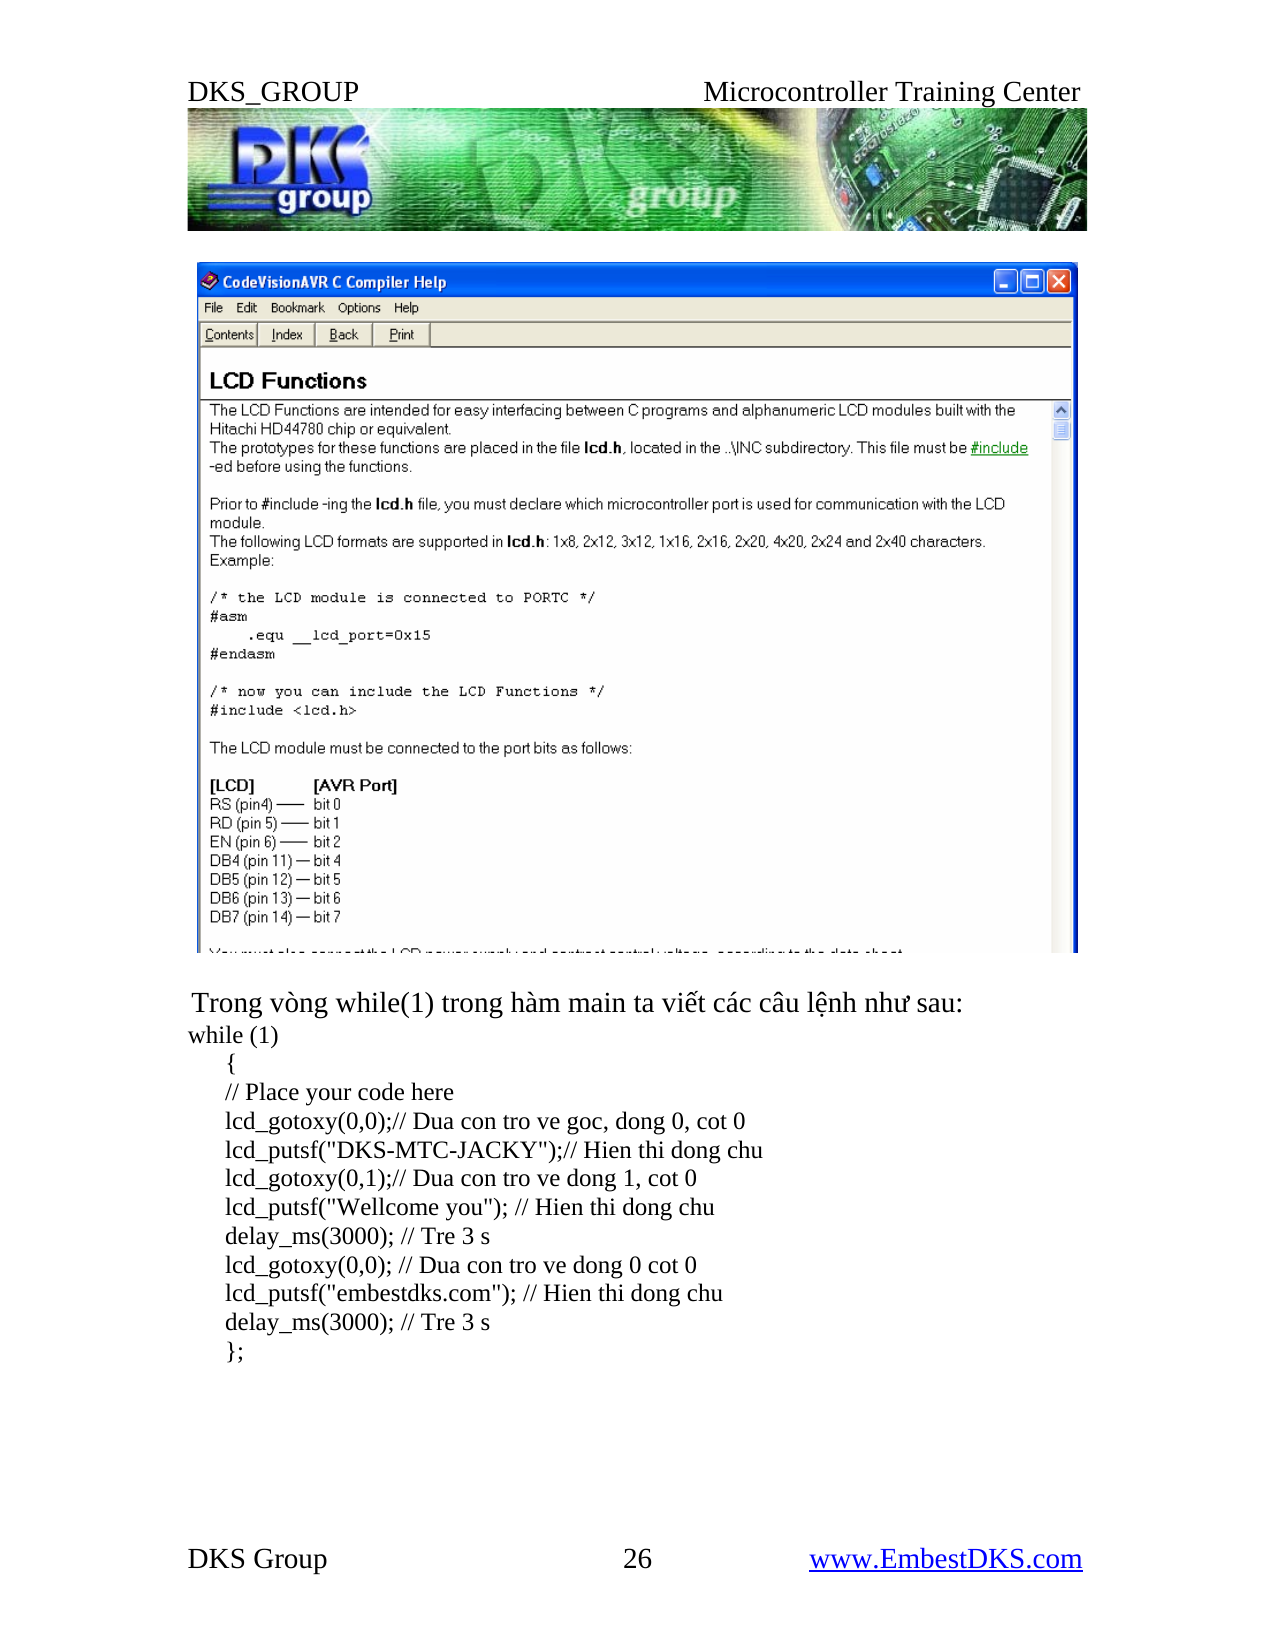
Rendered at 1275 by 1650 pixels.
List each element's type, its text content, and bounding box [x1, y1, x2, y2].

text }; [225, 1336, 1175, 1365]
text // Place your code here [225, 1077, 1175, 1106]
picture [197, 262, 1078, 953]
text Trong vòng while(1) trong hàm main ta viết các câu lệnh như sau: [154, 986, 1001, 1020]
picture [187, 108, 1088, 231]
text while (1) [154, 1020, 312, 1048]
text lcd_gotoxy(0,0); // Dua con tro ve dong 0 cot 0 lcd_putsf("embestdks.com"); // Hien thi dong chu delay_ms(3000); // Tre 3 s [225, 1250, 725, 1336]
text lcd_gotoxy(0,0);// Dua con tro ve goc, dong 0, cot 0 lcd_putsf("DKS-MTC-JACKY");// Hien thi dong chu lcd_gotoxy(0,1);// Dua con tro ve dong 1, cot 0 lcd_putsf("Wellcome you"); // Hien thi dong chu delay_ms(3000); // Tre 3 s [225, 1106, 764, 1250]
text { [154, 1048, 308, 1077]
